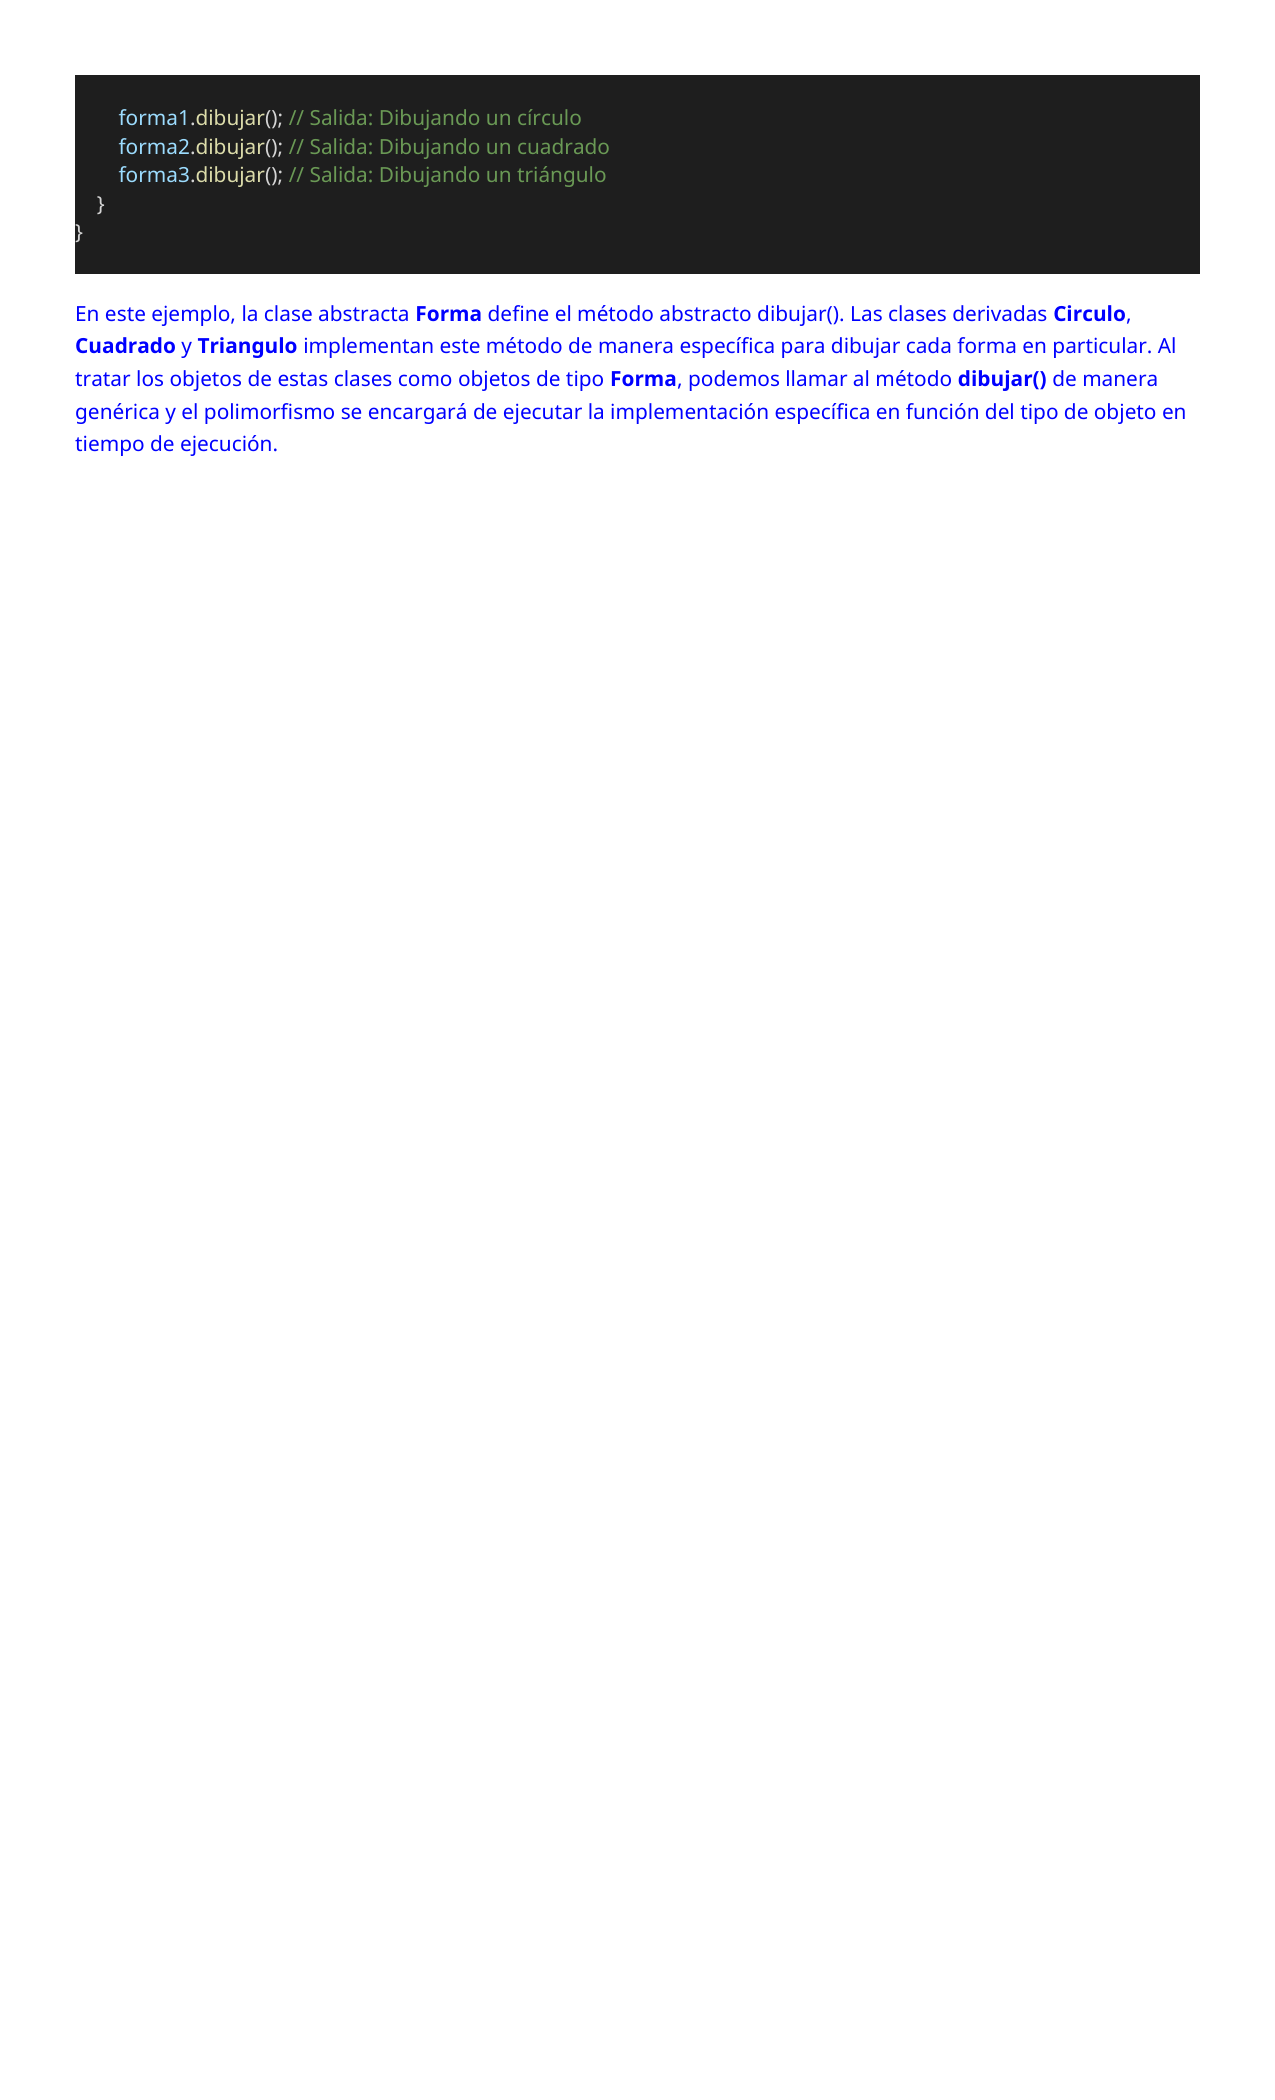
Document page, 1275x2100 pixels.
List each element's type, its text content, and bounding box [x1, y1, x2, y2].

text En este ejemplo, la clase abstracta Forma define el método abstracto dibujar(). Las clases derivadas Circulo, Cuadrado y Triangulo implementan este método de manera específica para dibujar cada forma en particular. Al tratar los objetos de estas clases como objetos de tipo Forma, podemos llamar al método dibujar() de manera genérica y el polimorfismo se encargará de ejecutar la implementación específica en función del tipo de objeto en tiempo de ejecución. [75, 299, 1200, 458]
text forma2.dibujar(); // Salida: Dibujando un cuadrado [75, 132, 1200, 160]
text forma3.dibujar(); // Salida: Dibujando un triángulo [75, 160, 1200, 189]
text forma1.dibujar(); // Salida: Dibujando un círculo [75, 103, 1200, 132]
text } [75, 189, 1200, 217]
text } [75, 217, 1200, 246]
